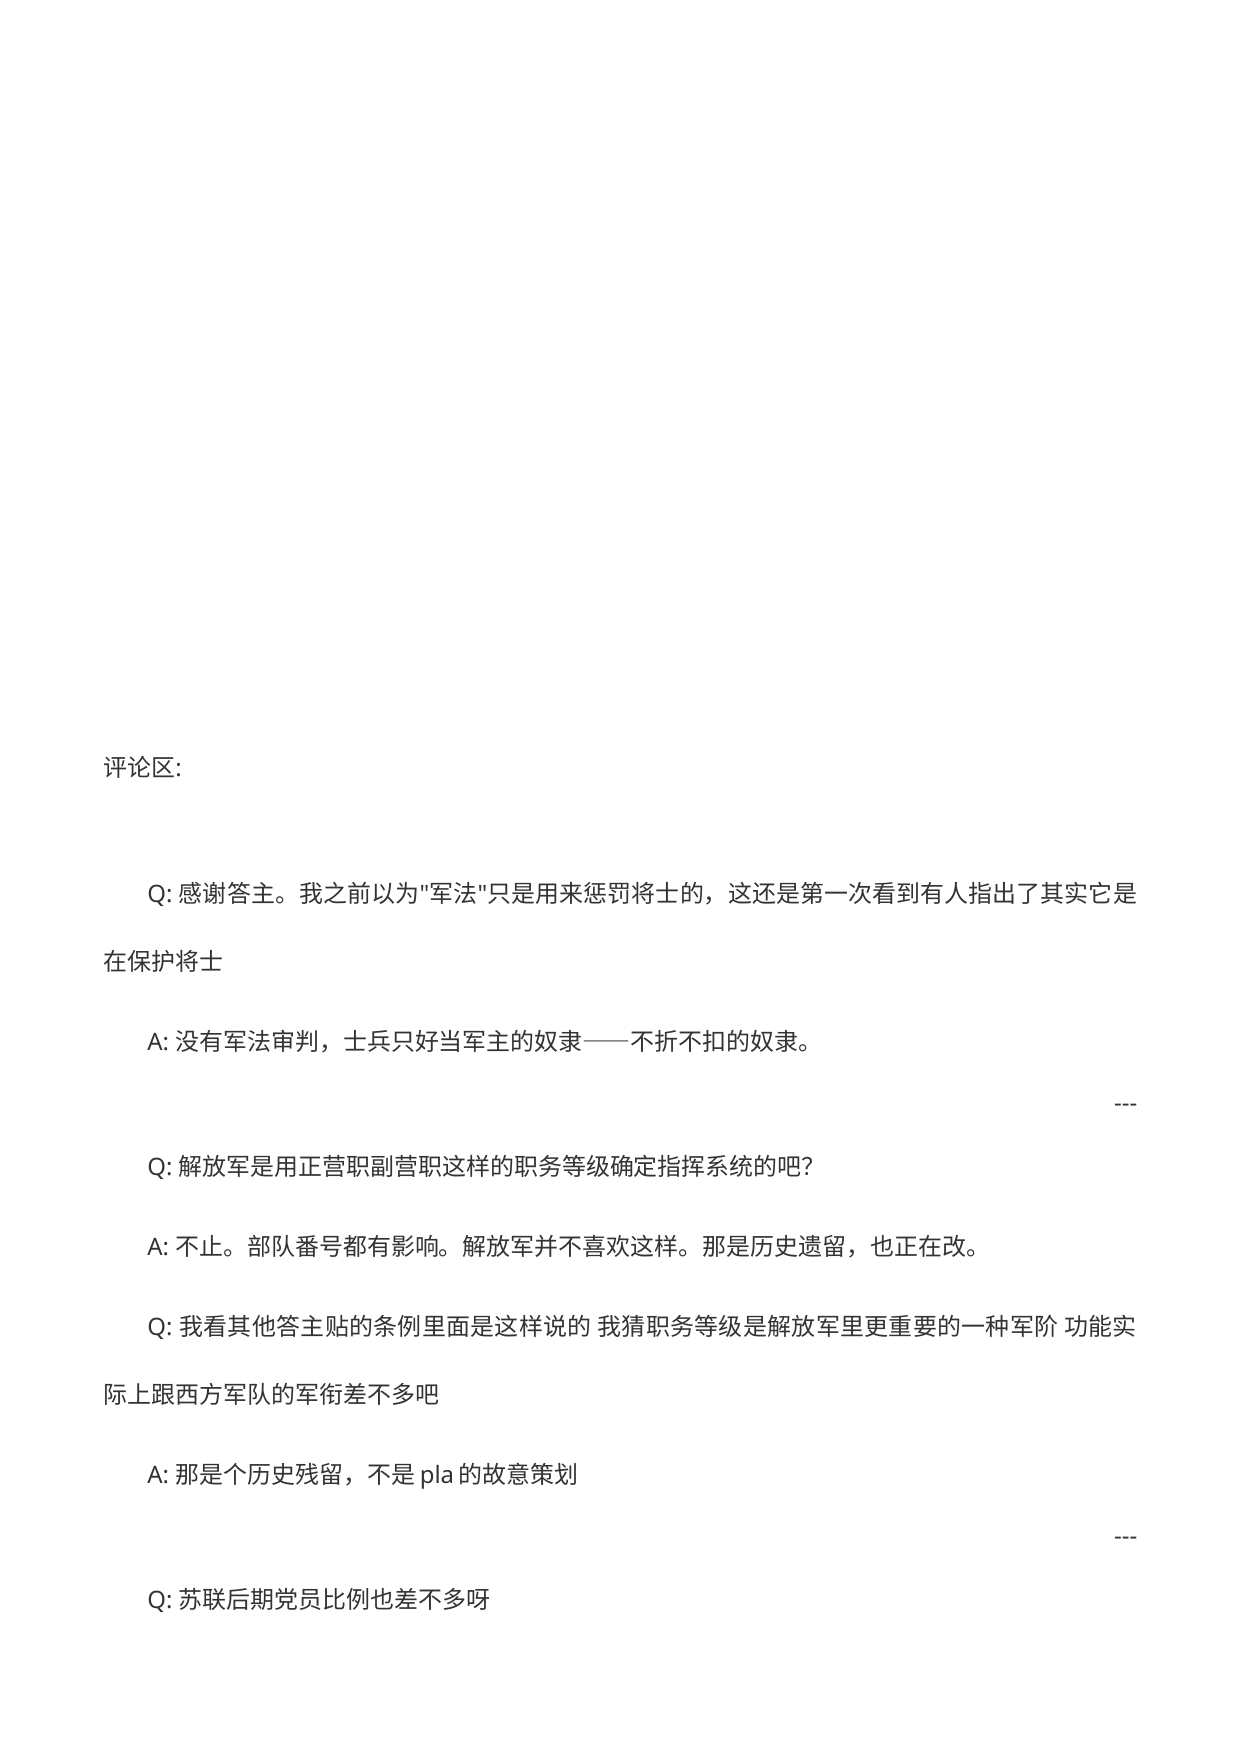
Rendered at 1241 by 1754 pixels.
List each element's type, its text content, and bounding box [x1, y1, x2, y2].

text A: 那是个历史残留，不是pla的故意策划 [103, 1439, 1137, 1507]
text Q: 苏联后期党员比例也差不多呀 [103, 1564, 1137, 1632]
text A: 不止。部队番号都有影响。解放军并不喜欢这样。那是历史遗留，也正在改。 [103, 1211, 1137, 1279]
text 评论区: [103, 732, 1137, 800]
text --- [103, 1086, 1137, 1119]
text Q: 解放军是用正营职副营职这样的职务等级确定指挥系统的吧？ [103, 1131, 1137, 1199]
text A: 没有军法审判，士兵只好当军主的奴隶——不折不扣的奴隶。 [103, 1006, 1137, 1074]
text --- [103, 1518, 1137, 1552]
text Q: 我看其他答主贴的条例里面是这样说的 我猜职务等级是解放军里更重要的一种军阶 功能实际上跟西方军队的军衔差不多吧 [103, 1291, 1137, 1427]
text Q: 感谢答主。我之前以为"军法"只是用来惩罚将士的，这还是第一次看到有人指出了其实它是在保护将士 [103, 858, 1137, 994]
